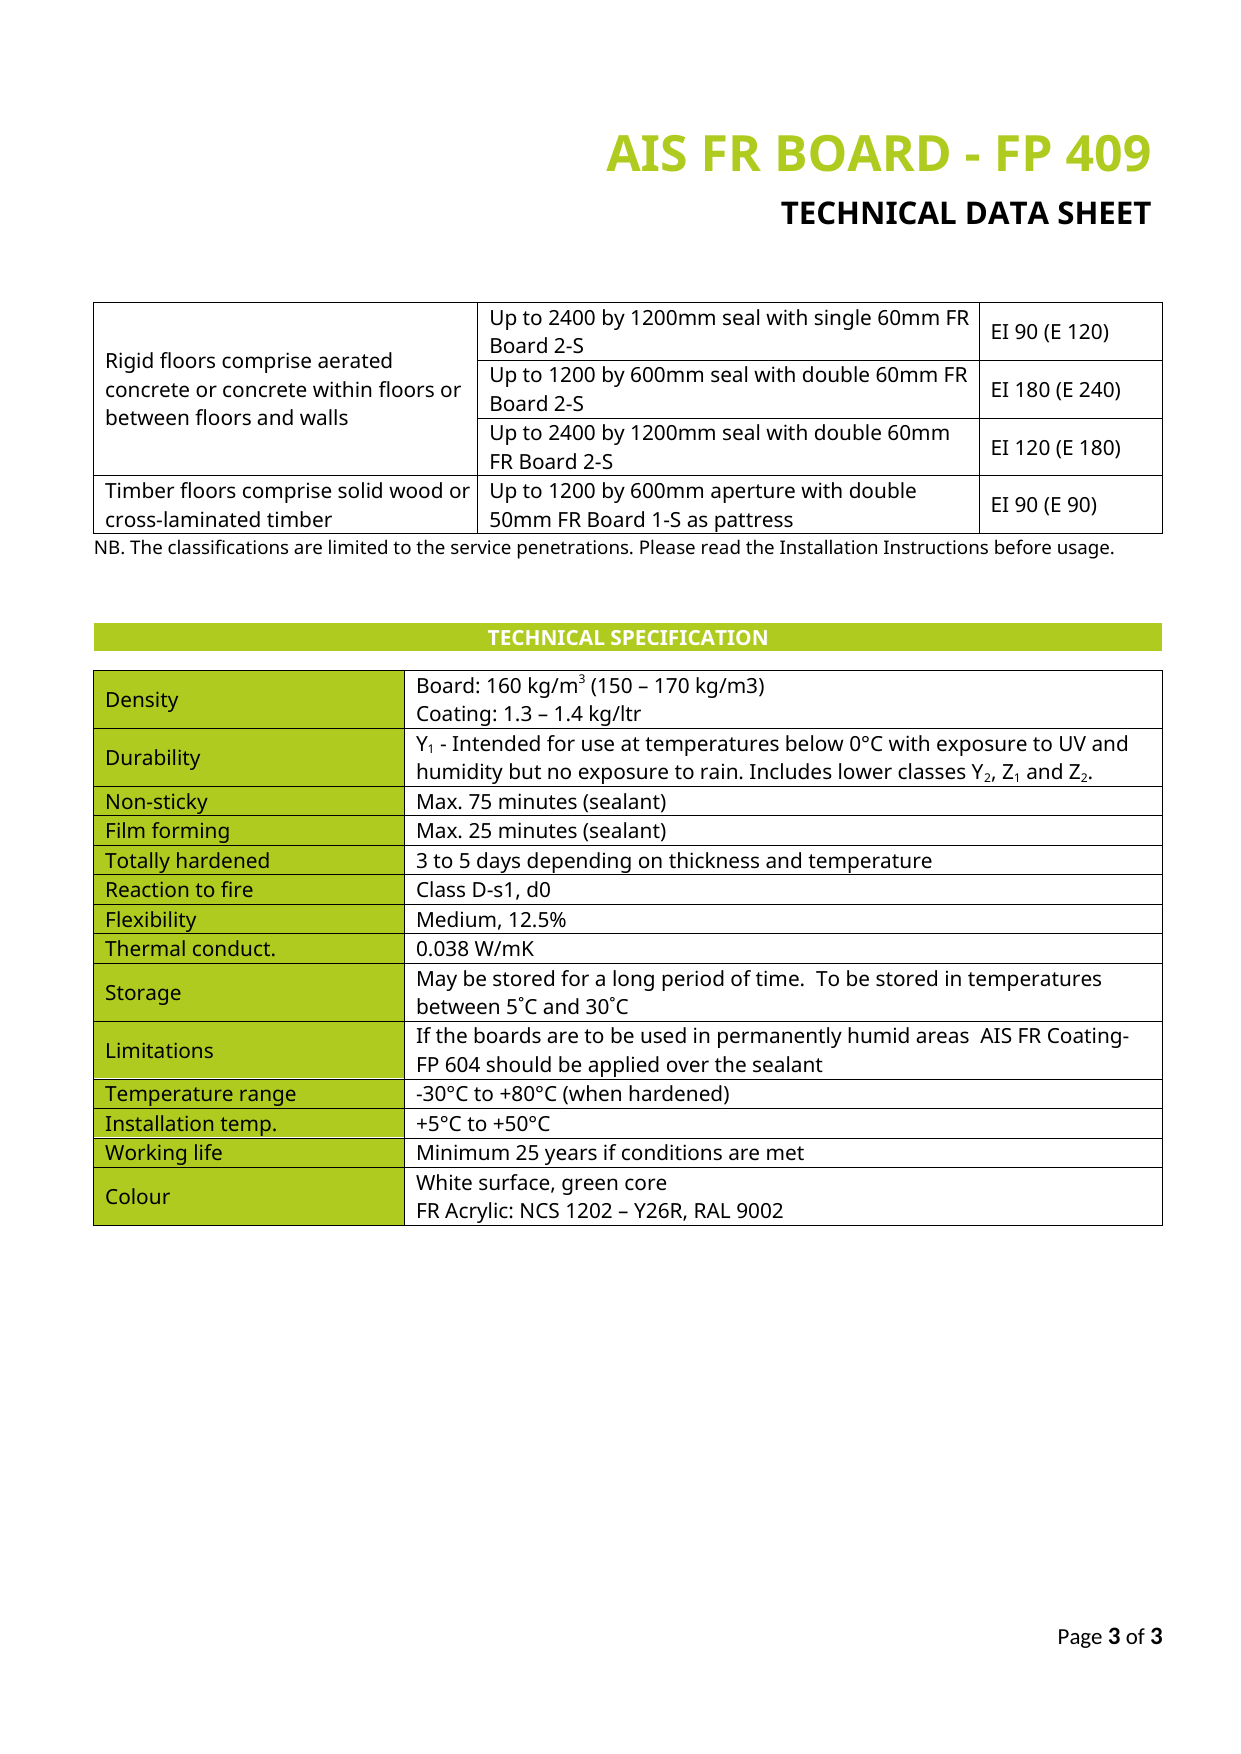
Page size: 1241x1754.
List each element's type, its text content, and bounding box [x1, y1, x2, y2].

text TECHNICAL SPECIFICATION [94, 623, 1162, 651]
table_cell Timber floors comprise solid wood or cross-laminated timber [94, 476, 477, 533]
table_cell EI 120 (E 180) [980, 419, 1162, 475]
table_cell Limitations [94, 1022, 404, 1078]
table_cell Non-sticky [94, 787, 404, 815]
table_cell +5°C to +50°C [405, 1109, 1162, 1137]
table_cell EI 90 (E 90) [980, 476, 1162, 533]
table_cell Temperature range [94, 1080, 404, 1108]
table_cell EI 90 (E 120) [980, 303, 1162, 359]
text NB. The classifications are limited to the service penetrations. Please read the Installation Instructions before usage. [94, 534, 1162, 560]
table_header Board: 160 kg/m3 (150 – 170 kg/m3) Coating: 1.3 – 1.4 kg/ltr [405, 671, 1162, 728]
table_cell Film forming [94, 816, 404, 845]
table_cell Storage [94, 964, 404, 1021]
table_cell Colour [94, 1168, 404, 1225]
table_cell Y1 - Intended for use at temperatures below 0°C with exposure to UV and humidity but no exposure to rain. Includes lower classes Y2, Z1 and Z2. [405, 729, 1162, 786]
table_cell Class D-s1, d0 [405, 875, 1162, 904]
table_cell Max. 25 minutes (sealant) [405, 816, 1162, 845]
table_cell Durability [94, 729, 404, 786]
table_cell EI 180 (E 240) [980, 361, 1162, 417]
table_cell Max. 75 minutes (sealant) [405, 787, 1162, 815]
table_cell -30°C to +80°C (when hardened) [405, 1080, 1162, 1108]
table_cell Working life [94, 1139, 404, 1167]
table_cell White surface, green core FR Acrylic: NCS 1202 – Y26R, RAL 9002 [405, 1168, 1162, 1225]
table_cell Reaction to fire [94, 875, 404, 904]
table_cell Medium, 12.5% [405, 905, 1162, 933]
table_cell 3 to 5 days depending on thickness and temperature [405, 846, 1162, 874]
table_cell May be stored for a long period of time. To be stored in temperatures between 5˚C and 30˚C [405, 964, 1162, 1021]
table_cell Up to 2400 by 1200mm seal with single 60mm FR Board 2-S [478, 303, 979, 359]
table_cell If the boards are to be used in permanently humid areas AIS FR Coating-FP 604 should be applied over the sealant [405, 1022, 1162, 1078]
table_cell Up to 1200 by 600mm seal with double 60mm FR Board 2-S [478, 361, 979, 417]
table_cell Totally hardened [94, 846, 404, 874]
table_cell Flexibility [94, 905, 404, 933]
table_cell 0.038 W/mK [405, 934, 1162, 963]
table_cell Thermal conduct. [94, 934, 404, 963]
table_header Density [94, 671, 404, 728]
table_cell Up to 1200 by 600mm aperture with double 50mm FR Board 1-S as pattress [478, 476, 979, 533]
table_cell Minimum 25 years if conditions are met [405, 1139, 1162, 1167]
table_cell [94, 303, 477, 475]
table_cell Up to 2400 by 1200mm seal with double 60mm FR Board 2-S [478, 419, 979, 475]
table_cell Installation temp. [94, 1109, 404, 1137]
